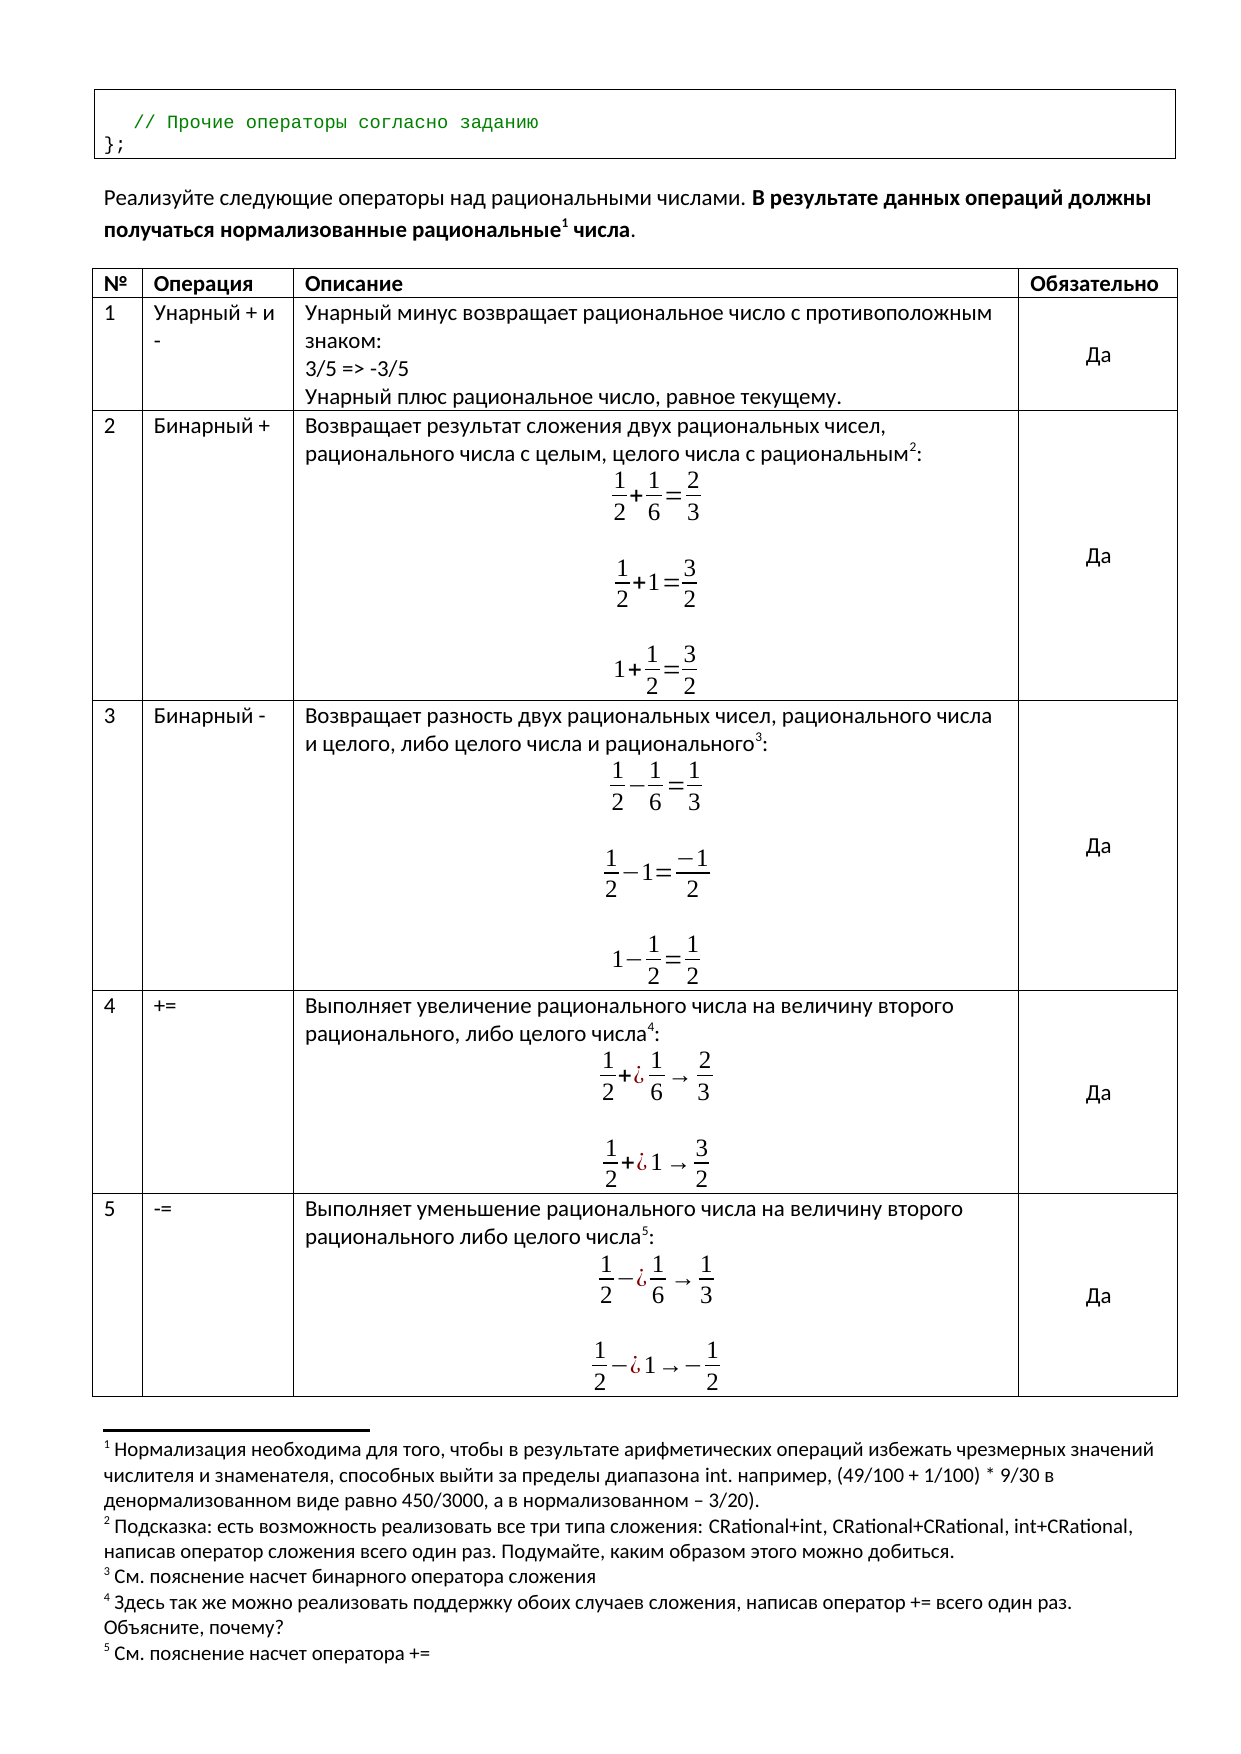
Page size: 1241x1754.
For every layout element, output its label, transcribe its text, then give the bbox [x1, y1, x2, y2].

table_header Операция [143, 269, 293, 297]
table_cell Унарный + и - [143, 298, 293, 410]
table_cell Возвращает результат сложения двух рациональных чисел, рационального числа с целым, целого числа с рациональным: [294, 411, 1018, 700]
table_cell Бинарный - [143, 701, 293, 990]
table_cell Возвращает разность двух рациональных чисел, рационального числа и целого, либо целого числа и рационального: [294, 701, 1018, 990]
table_cell 4 [93, 991, 142, 1193]
table_cell Выполняет уменьшение рационального числа на величину второго рационального либо целого числа: [294, 1194, 1018, 1396]
table_cell -= [143, 1194, 293, 1396]
table_cell 1 [93, 298, 142, 410]
table_cell Выполняет увеличение рационального числа на величину второго рационального, либо целого числа: [294, 991, 1018, 1193]
table_header Описание [294, 269, 1018, 297]
text }; [95, 131, 1175, 158]
text // Прочие операторы согласно заданию [103, 113, 1167, 131]
table_cell Да [1019, 991, 1177, 1193]
table_cell += [143, 991, 293, 1193]
table_header № [93, 269, 142, 297]
table_cell Бинарный + [143, 411, 293, 700]
table_cell Да [1019, 1194, 1177, 1396]
table_cell Да [1019, 411, 1177, 700]
table_cell Да [1019, 701, 1177, 990]
table_cell Унарный минус возвращает рациональное число с противоположным знаком: 3/5 => -3/5 Унарный плюс рациональное число, равное текущему. [294, 298, 1018, 410]
table_cell 5 [93, 1194, 142, 1396]
text Реализуйте следующие операторы над рациональными числами. В результате данных операций должны получаться нормализованные рациональные числа. [103, 183, 1167, 243]
table_cell 3 [93, 701, 142, 990]
table_cell Да [1019, 298, 1177, 410]
table_header Обязательно [1019, 269, 1177, 297]
table_cell 2 [93, 411, 142, 700]
